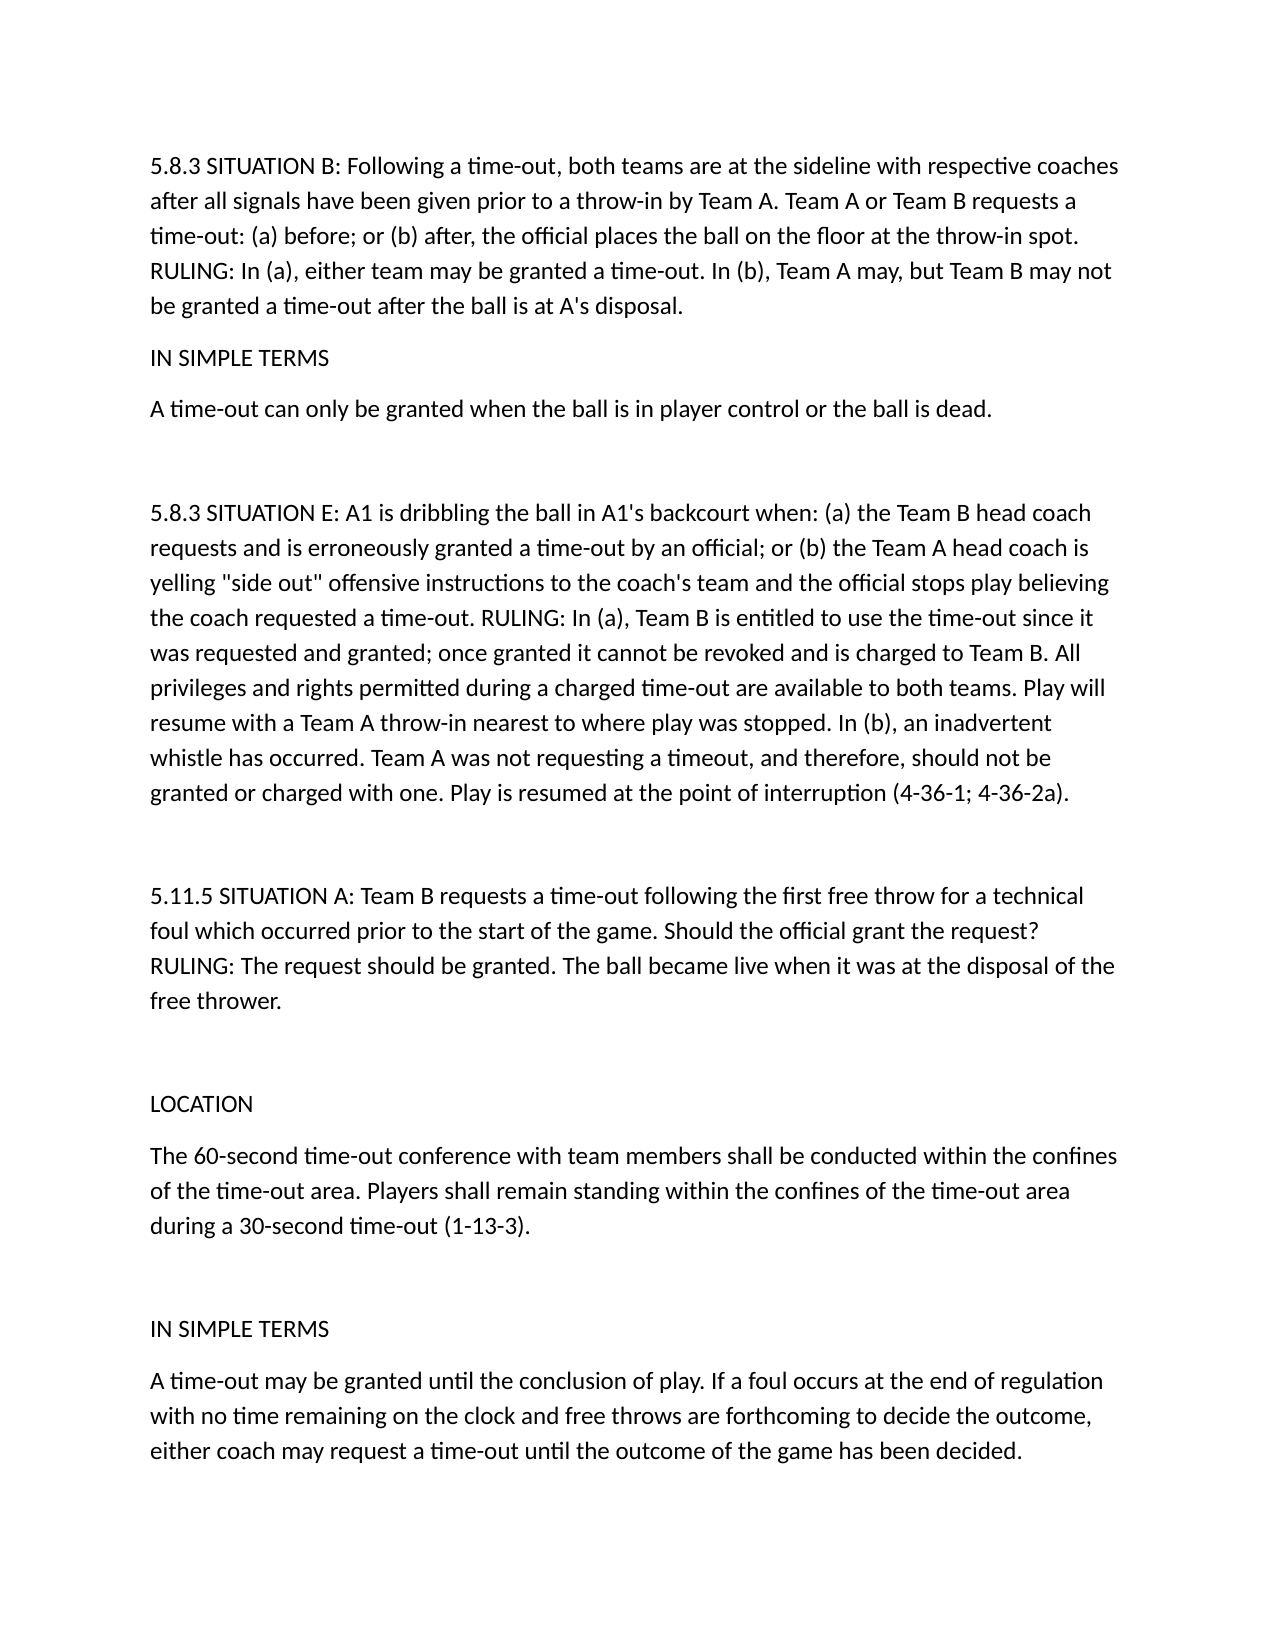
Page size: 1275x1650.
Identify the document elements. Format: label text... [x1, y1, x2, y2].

text 5.8.3 SITUATION E: A1 is dribbling the ball in A1's backcourt when: (a) the Team B head coach requests and is erroneously granted a time-out by an official; or (b) the Team A head coach is yelling "side out" offensive instructions to the coach's team and the official stops play believing the coach requested a time-out. RULING: In (a), Team B is entitled to use the time-out since it was requested and granted; once granted it cannot be revoked and is charged to Team B. All privileges and rights permitted during a charged time-out are available to both teams. Play will resume with a Team A throw-in nearest to where play was stopped. In (b), an inadvertent whistle has occurred. Team A was not requesting a timeout, and therefore, should not be granted or charged with one. Play is resumed at the point of interruption (4-36-1; 4-36-2a). [150, 497, 1125, 807]
text IN SIMPLE TERMS [150, 342, 1125, 372]
text 5.8.3 SITUATION B: Following a time-out, both teams are at the sideline with respective coaches after all signals have been given prior to a throw-in by Team A. Team A or Team B requests a time-out: (a) before; or (b) after, the official places the ball on the floor at the throw-in spot. RULING: In (a), either team may be granted a time-out. In (b), Team A may, but Team B may not be granted a time-out after the ball is at A's disposal. [150, 150, 1125, 321]
text A time-out may be granted until the conclusion of play. If a foul occurs at the end of regulation with no time remaining on the clock and free throws are forthcoming to decide the outcome, either coach may request a time-out until the outcome of the game has been decided. [150, 1365, 1125, 1466]
text A time-out can only be granted when the ball is in player control or the ball is dead. [150, 393, 1125, 424]
text The 60-second time-out conference with team members shall be conducted within the confines of the time-out area. Players shall remain standing within the confines of the time-out area during a 30-second time-out (1-13-3). [150, 1140, 1125, 1241]
text 5.11.5 SITUATION A: Team B requests a time-out following the first free throw for a technical foul which occurred prior to the start of the game. Should the official grant the request? RULING: The request should be granted. The ball became live when it was at the disposal of the free thrower. [150, 880, 1125, 1016]
text LOCATION [150, 1088, 1125, 1119]
text IN SIMPLE TERMS [150, 1313, 1125, 1344]
